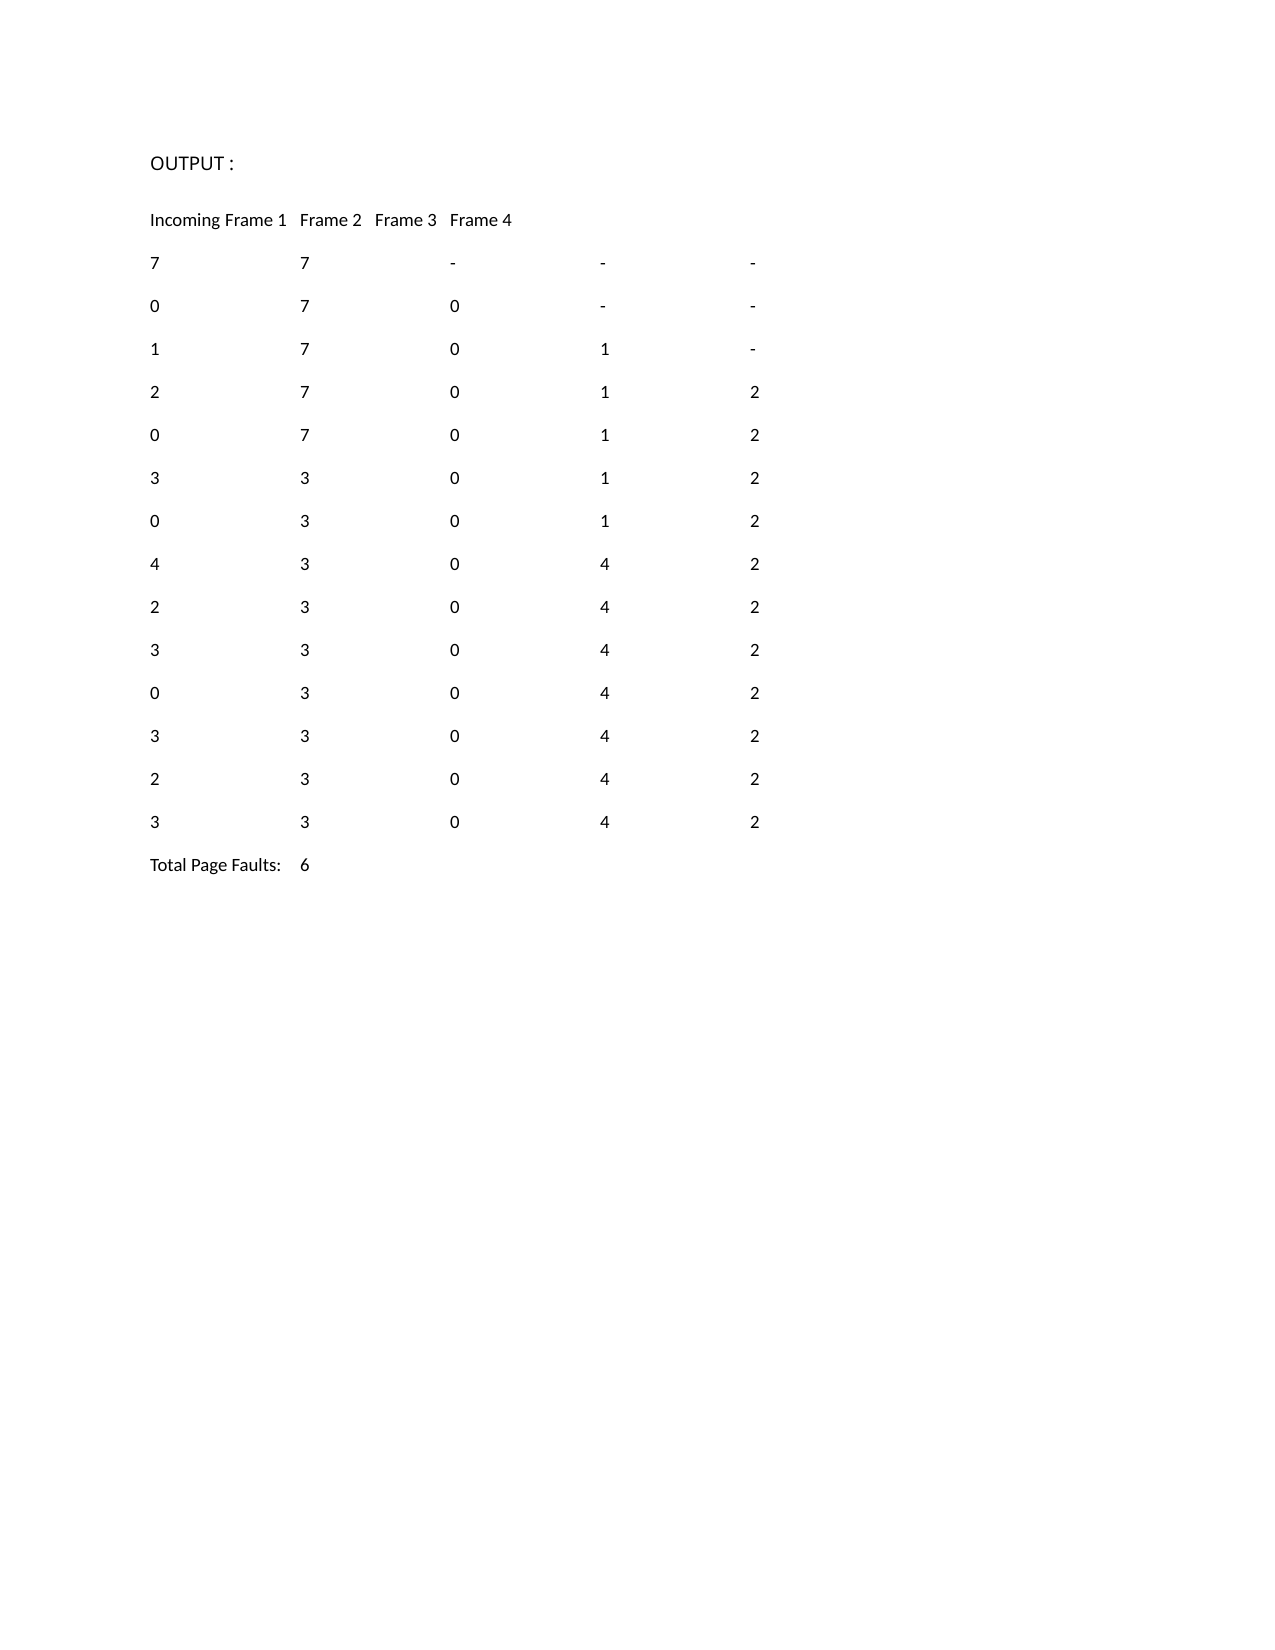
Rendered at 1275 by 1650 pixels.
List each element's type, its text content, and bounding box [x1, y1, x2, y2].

text OUTPUT : Incoming Frame 1 Frame 2 Frame 3 Frame 4 [150, 150, 1125, 231]
text 7 7 - - - [150, 251, 1125, 274]
text Total Page Faults: 6 [150, 853, 1125, 876]
text 3 3 0 4 2 [150, 638, 1125, 661]
text 4 3 0 4 2 [150, 552, 1125, 575]
text 3 3 0 4 2 [150, 811, 1125, 833]
text 0 7 0 - - [150, 294, 1125, 317]
text 2 3 0 4 2 [150, 595, 1125, 618]
text 0 3 0 1 2 [150, 509, 1125, 532]
text 1 7 0 1 - [150, 337, 1125, 360]
text 3 3 0 4 2 [150, 724, 1125, 747]
text 0 3 0 4 2 [150, 681, 1125, 704]
text 3 3 0 1 2 [150, 466, 1125, 489]
text 2 7 0 1 2 [150, 380, 1125, 403]
text 2 3 0 4 2 [150, 767, 1125, 790]
text 0 7 0 1 2 [150, 423, 1125, 446]
